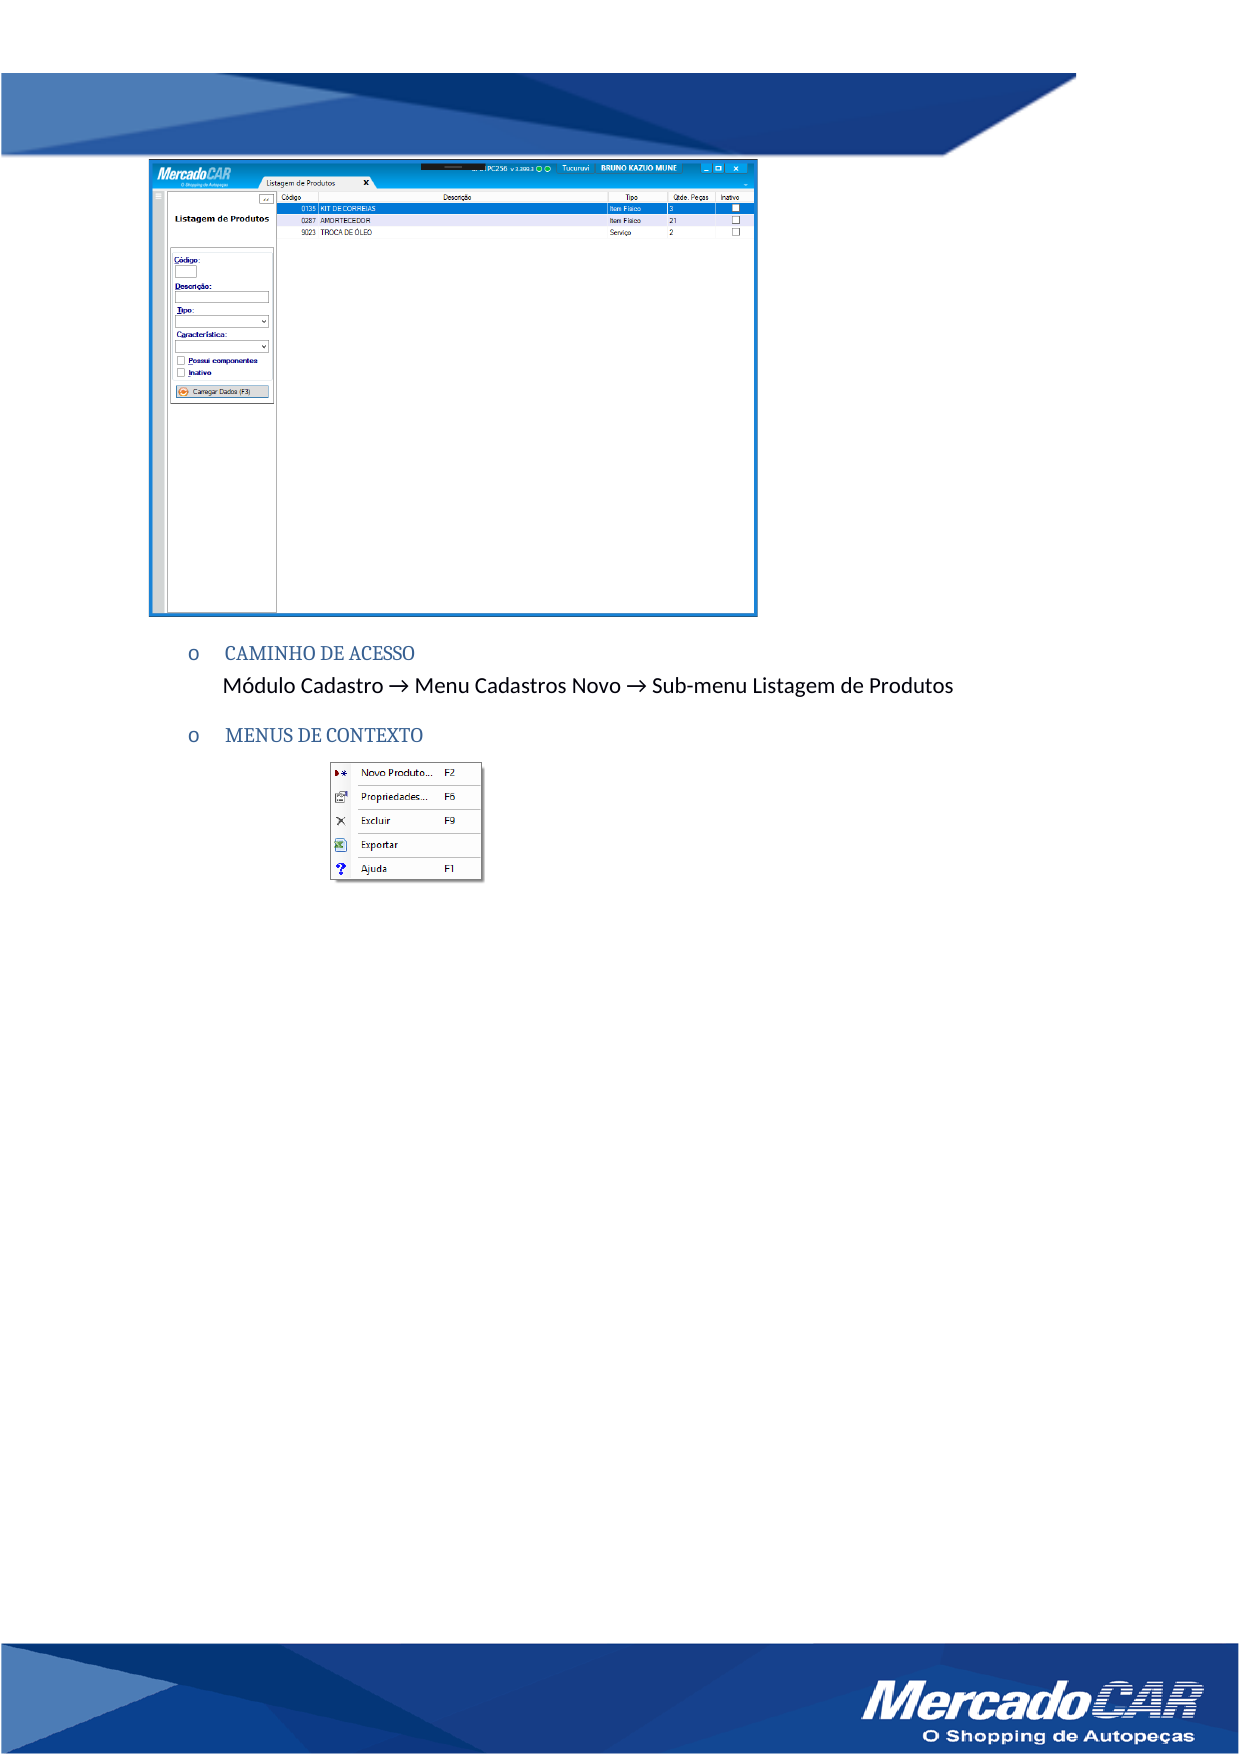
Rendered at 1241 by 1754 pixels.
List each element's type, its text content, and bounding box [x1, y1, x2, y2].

subtitle MENUS DE CONTEXTO [187, 724, 1165, 749]
list Módulo Cadastro → Menu Cadastros Novo → Sub-menu Listagem de Produtos [222, 671, 1165, 699]
picture [327, 758, 486, 884]
picture [1, 1643, 1239, 1754]
picture [1, 73, 1077, 617]
subtitle CAMINHO DE ACESSO [187, 642, 1165, 667]
